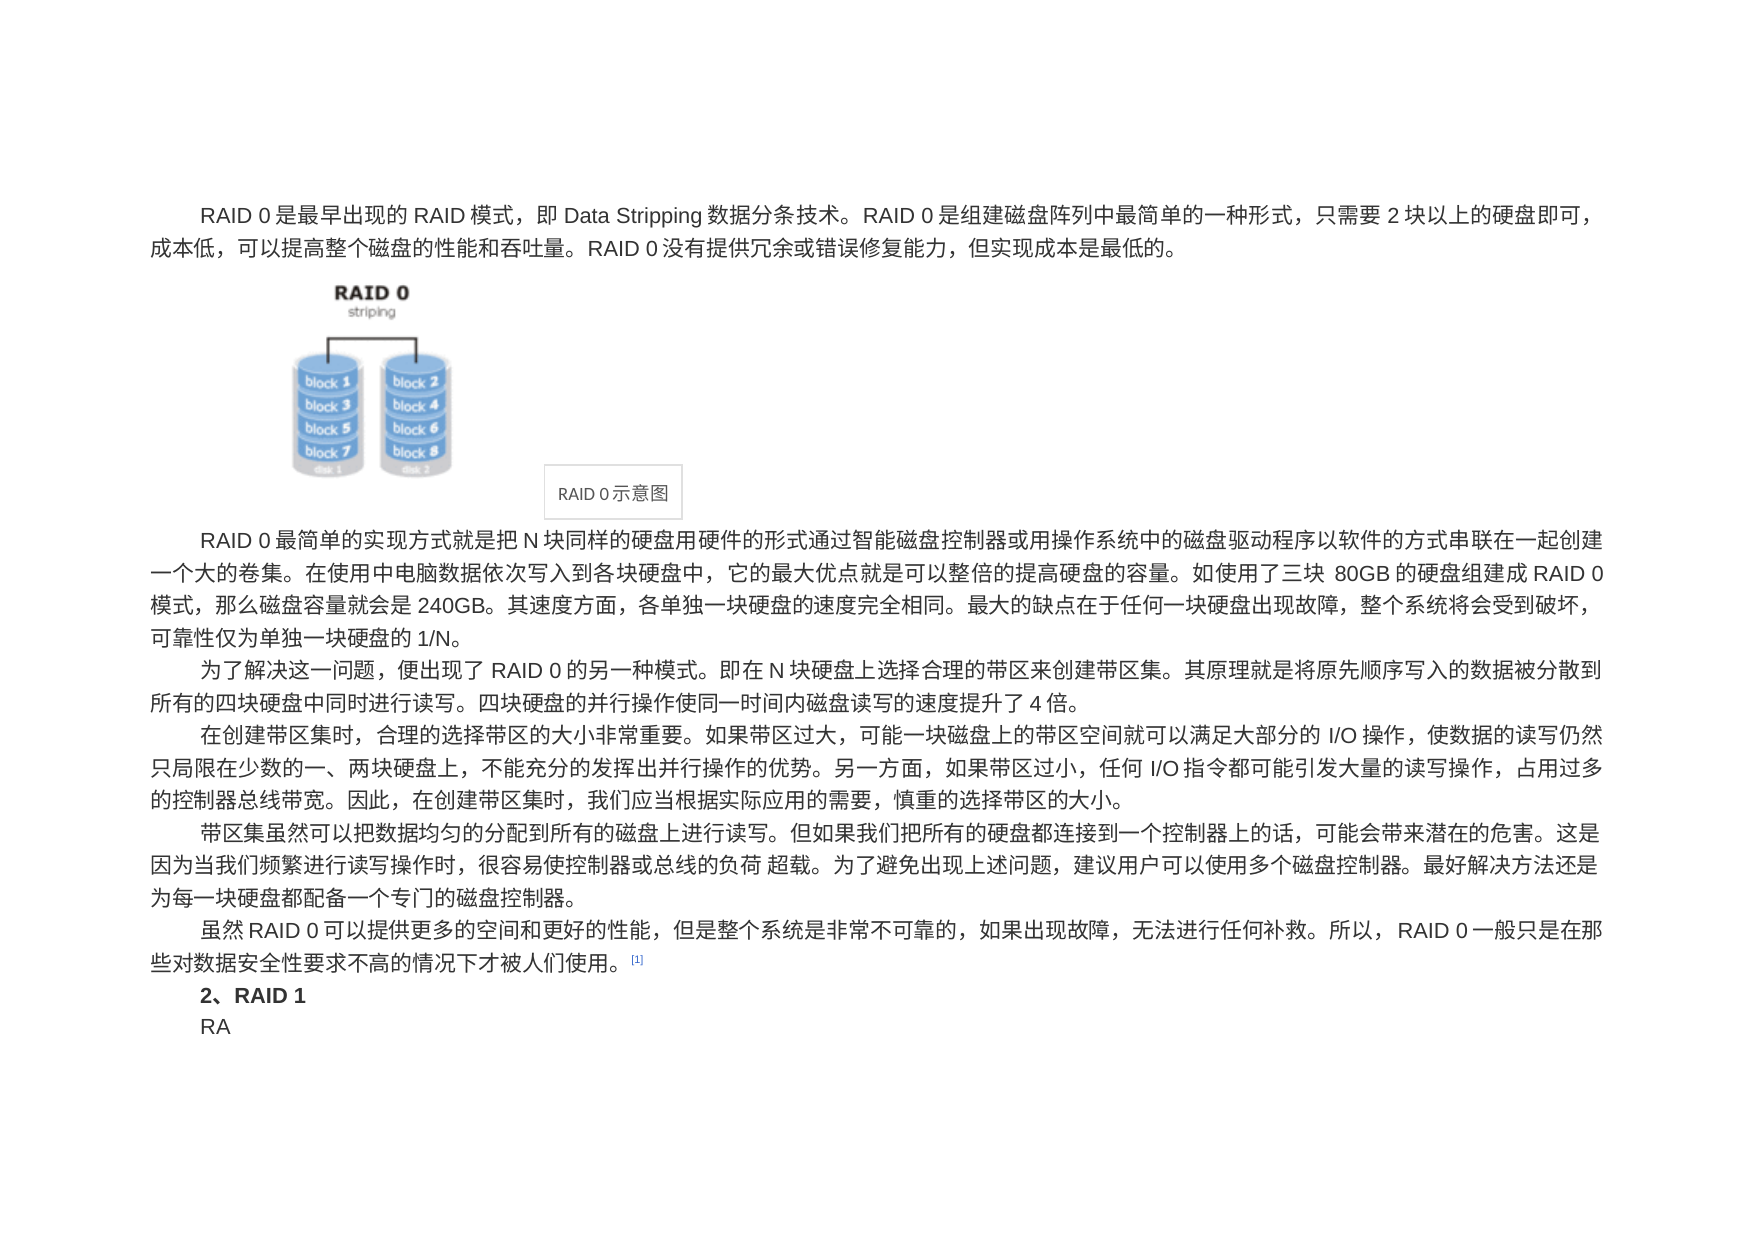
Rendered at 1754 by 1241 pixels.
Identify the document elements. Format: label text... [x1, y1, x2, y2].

text 在创建带区集时，合理的选择带区的大小非常重要。如果带区过大，可能一块磁盘上的带区空间就可以满足大部分的I/O操作，使数据的读写仍然只局限在少数的一、两块硬盘上，不能充分的发挥出并行操作的优势。另一方面，如果带区过小，任何I/O指令都可能引发大量的读写操作，占用过多的控制器总线带宽。因此，在创建带区集时，我们应当根据实际应用的需要，慎重的选择带区的大小。 [150, 718, 1604, 815]
text 2、RAID 1 [150, 978, 1604, 1010]
text 带区集虽然可以把数据均匀的分配到所有的磁盘上进行读写。但如果我们把所有的硬盘都连接到一个控制器上的话，可能会带来潜在的危害。这是因为当我们频繁进行读写操作时，很容易使控制器或总线的负荷 超载。为了避免出现上述问题，建议用户可以使用多个磁盘控制器。最好解决方法还是为每一块硬盘都配备一个专门的磁盘控制器。 [150, 815, 1604, 913]
text 为了解决这一问题，便出现了RAID 0的另一种模式。即在N块硬盘上选择合理的带区来创建带区集。其原理就是将原先顺序写入的数据被分散到所有的四块硬盘中同时进行读写。四块硬盘的并行操作使同一时间内磁盘读写的速度提升了4倍。 [150, 653, 1604, 718]
text RAID 0最简单的实现方式就是把N块同样的硬盘用硬件的形式通过智能磁盘控制器或用操作系统中的磁盘驱动程序以软件的方式串联在一起创建一个大的卷集。在使用中电脑数据依次写入到各块硬盘中，它的最大优点就是可以整倍的提高硬盘的容量。如使用了三块80GB的硬盘组建成RAID 0模式，那么磁盘容量就会是240GB。其速度方面，各单独一块硬盘的速度完全相同。最大的缺点在于任何一块硬盘出现故障，整个系统将会受到破坏，可靠性仅为单独一块硬盘的1/N。 [150, 523, 1604, 653]
picture [200, 262, 544, 501]
text RAID 0示意图 [150, 263, 1604, 523]
text 虽然RAID 0可以提供更多的空间和更好的性能，但是整个系统是非常不可靠的，如果出现故障，无法进行任何补救。所以，RAID 0一般只是在那些对数据安全性要求不高的情况下才被人们使用。[1] [150, 913, 1604, 978]
text RA [150, 1010, 1604, 1043]
text RAID 0是最早出现的RAID模式，即Data Stripping数据分条技术。RAID 0是组建磁盘阵列中最简单的一种形式，只需要2块以上的硬盘即可，成本低，可以提高整个磁盘的性能和吞吐量。RAID 0没有提供冗余或错误修复能力，但实现成本是最低的。 [150, 198, 1604, 263]
